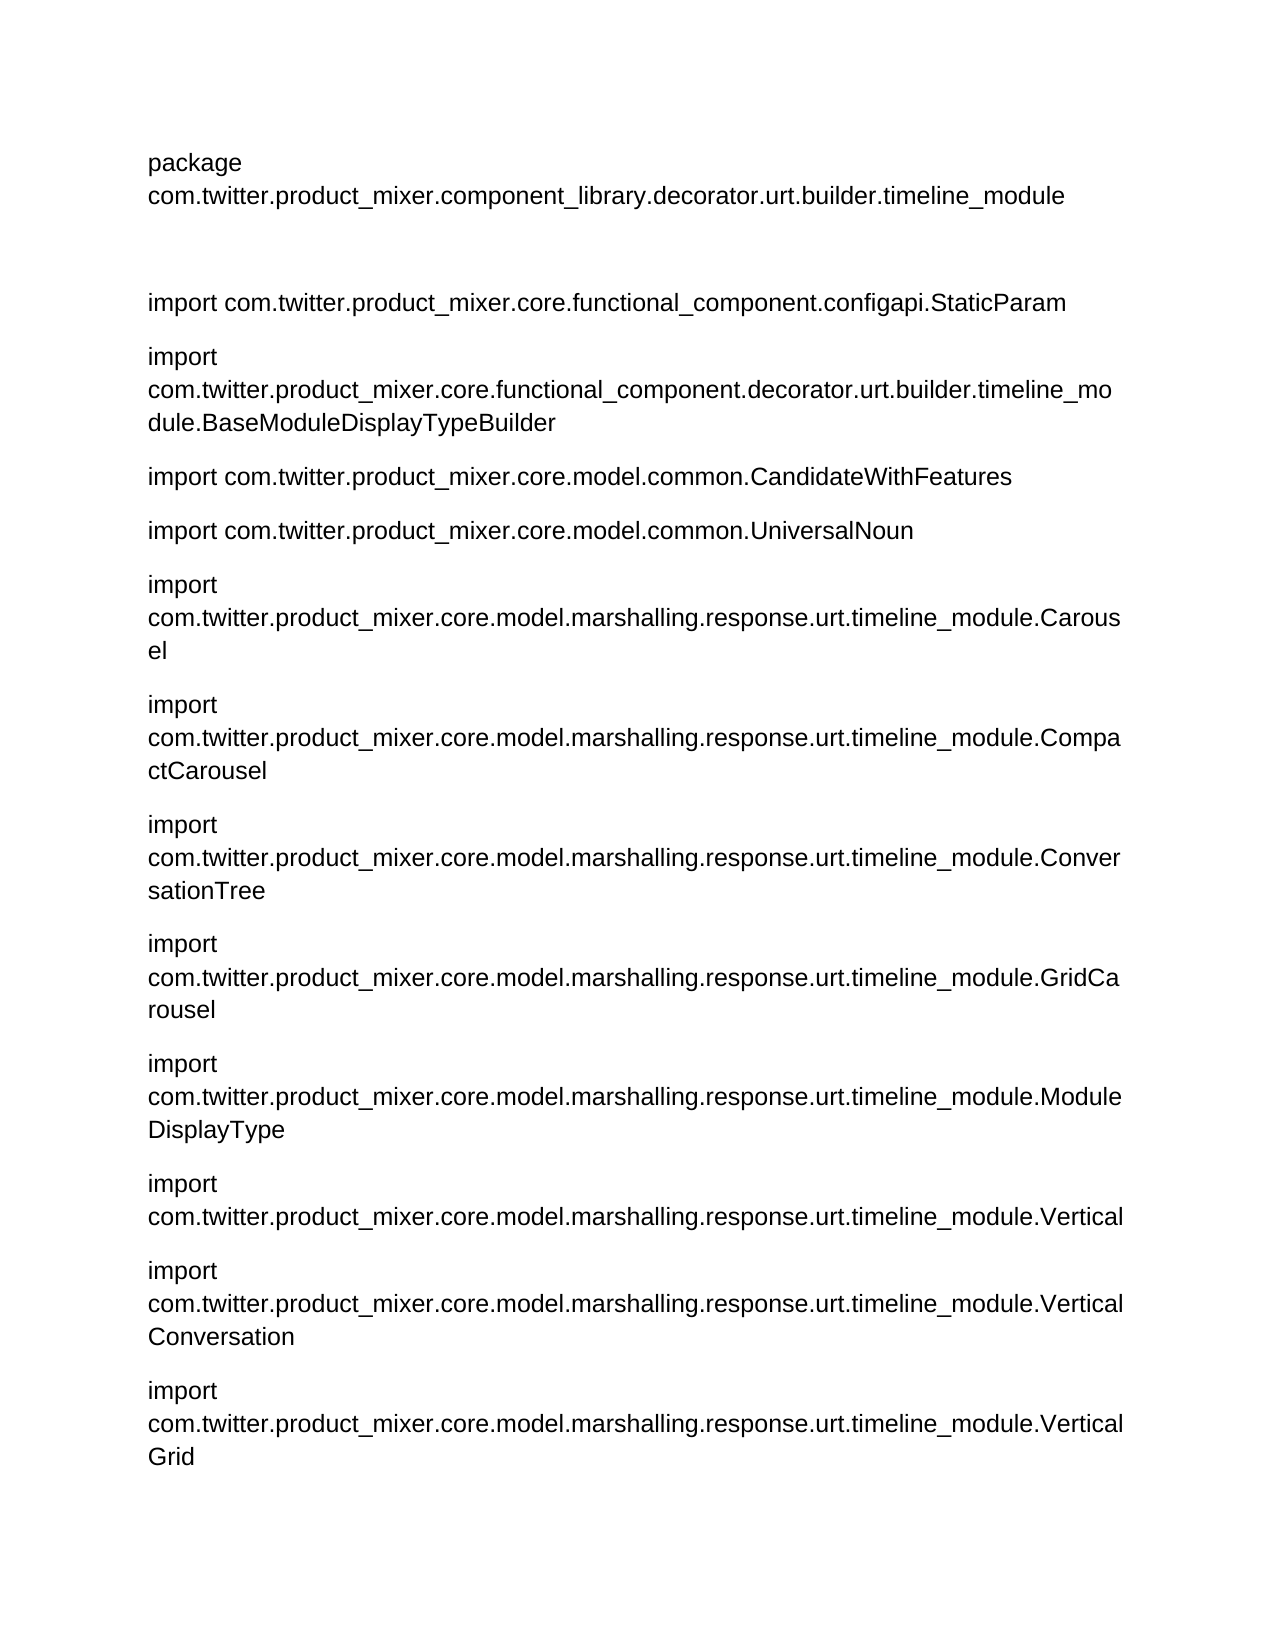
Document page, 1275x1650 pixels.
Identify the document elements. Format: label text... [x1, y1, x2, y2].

text import com.twitter.product_mixer.core.model.marshalling.response.urt.timeline_module.VerticalGrid [148, 1376, 1127, 1471]
text package com.twitter.product_mixer.component_library.decorator.urt.builder.timeline_module [148, 148, 1127, 209]
text import com.twitter.product_mixer.core.functional_component.decorator.urt.builder.timeline_module.BaseModuleDisplayTypeBuilder [148, 342, 1127, 437]
text import com.twitter.product_mixer.core.model.marshalling.response.urt.timeline_module.GridCarousel [148, 929, 1127, 1024]
text import com.twitter.product_mixer.core.model.common.UniversalNoun [148, 516, 1127, 545]
text import com.twitter.product_mixer.core.model.marshalling.response.urt.timeline_module.Carousel [148, 570, 1127, 664]
text import com.twitter.product_mixer.core.model.marshalling.response.urt.timeline_module.ModuleDisplayType [148, 1049, 1127, 1144]
text import com.twitter.product_mixer.core.model.marshalling.response.urt.timeline_module.ConversationTree [148, 809, 1127, 904]
text import com.twitter.product_mixer.core.model.marshalling.response.urt.timeline_module.Vertical [148, 1169, 1127, 1231]
text import com.twitter.product_mixer.core.functional_component.configapi.StaticParam [148, 288, 1127, 317]
text import com.twitter.product_mixer.core.model.common.CandidateWithFeatures [148, 462, 1127, 491]
text import com.twitter.product_mixer.core.model.marshalling.response.urt.timeline_module.VerticalConversation [148, 1256, 1127, 1351]
text import com.twitter.product_mixer.core.model.marshalling.response.urt.timeline_module.CompactCarousel [148, 690, 1127, 784]
